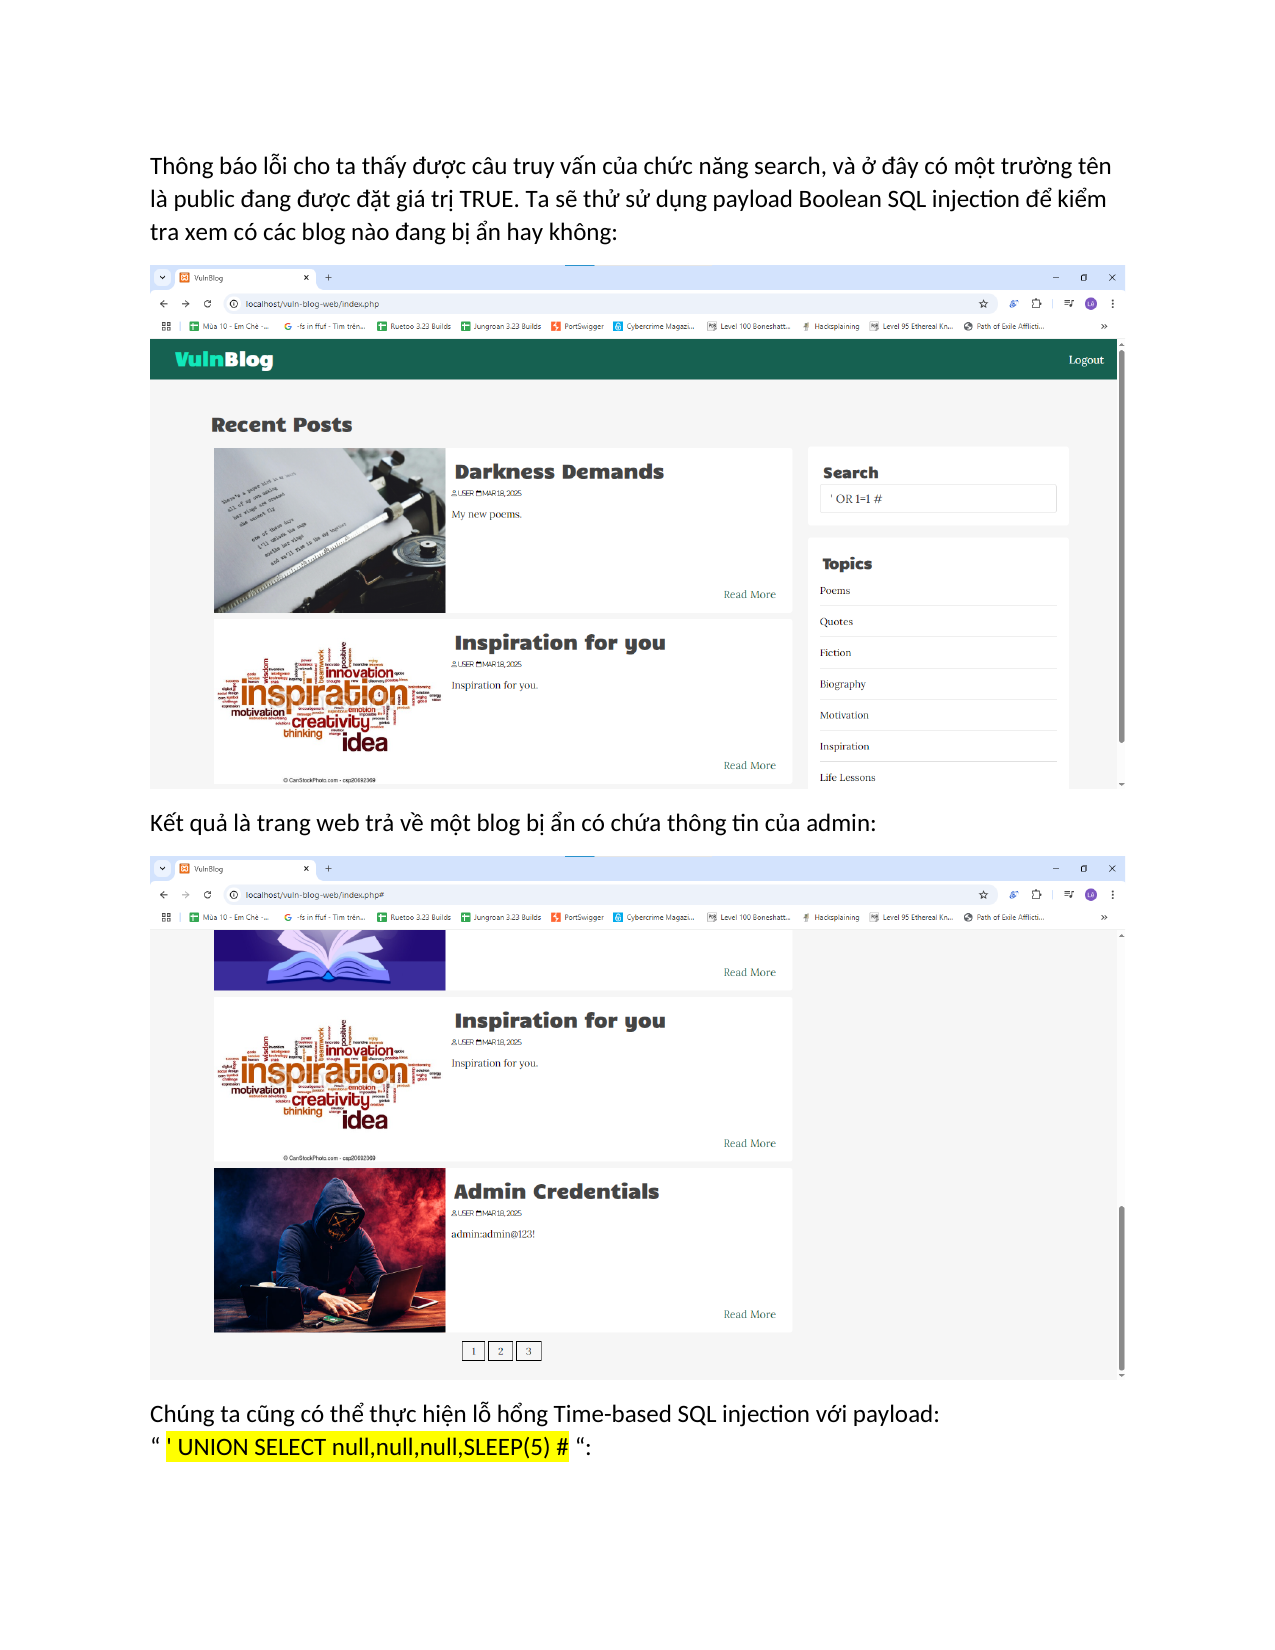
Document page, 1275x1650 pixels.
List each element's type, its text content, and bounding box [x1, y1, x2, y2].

picture [150, 856, 1125, 1380]
picture [150, 265, 1125, 789]
text Thông báo lỗi cho ta thấy được câu truy vấn của chức năng search, và ở đây có một trường tên là public đang được đặt giá trị TRUE. Ta sẽ thử sử dụng payload Boolean SQL injection để kiểm tra xem có các blog nào đang bị ẩn hay không: [150, 150, 1125, 246]
text Chúng ta cũng có thể thực hiện lỗ hổng Time-based SQL injection với payload: “ ' UNION SELECT null,null,null,SLEEP(5) # “: [150, 1398, 1125, 1462]
text Kết quả là trang web trả về một blog bị ẩn có chứa thông tin của admin: [150, 807, 1125, 838]
